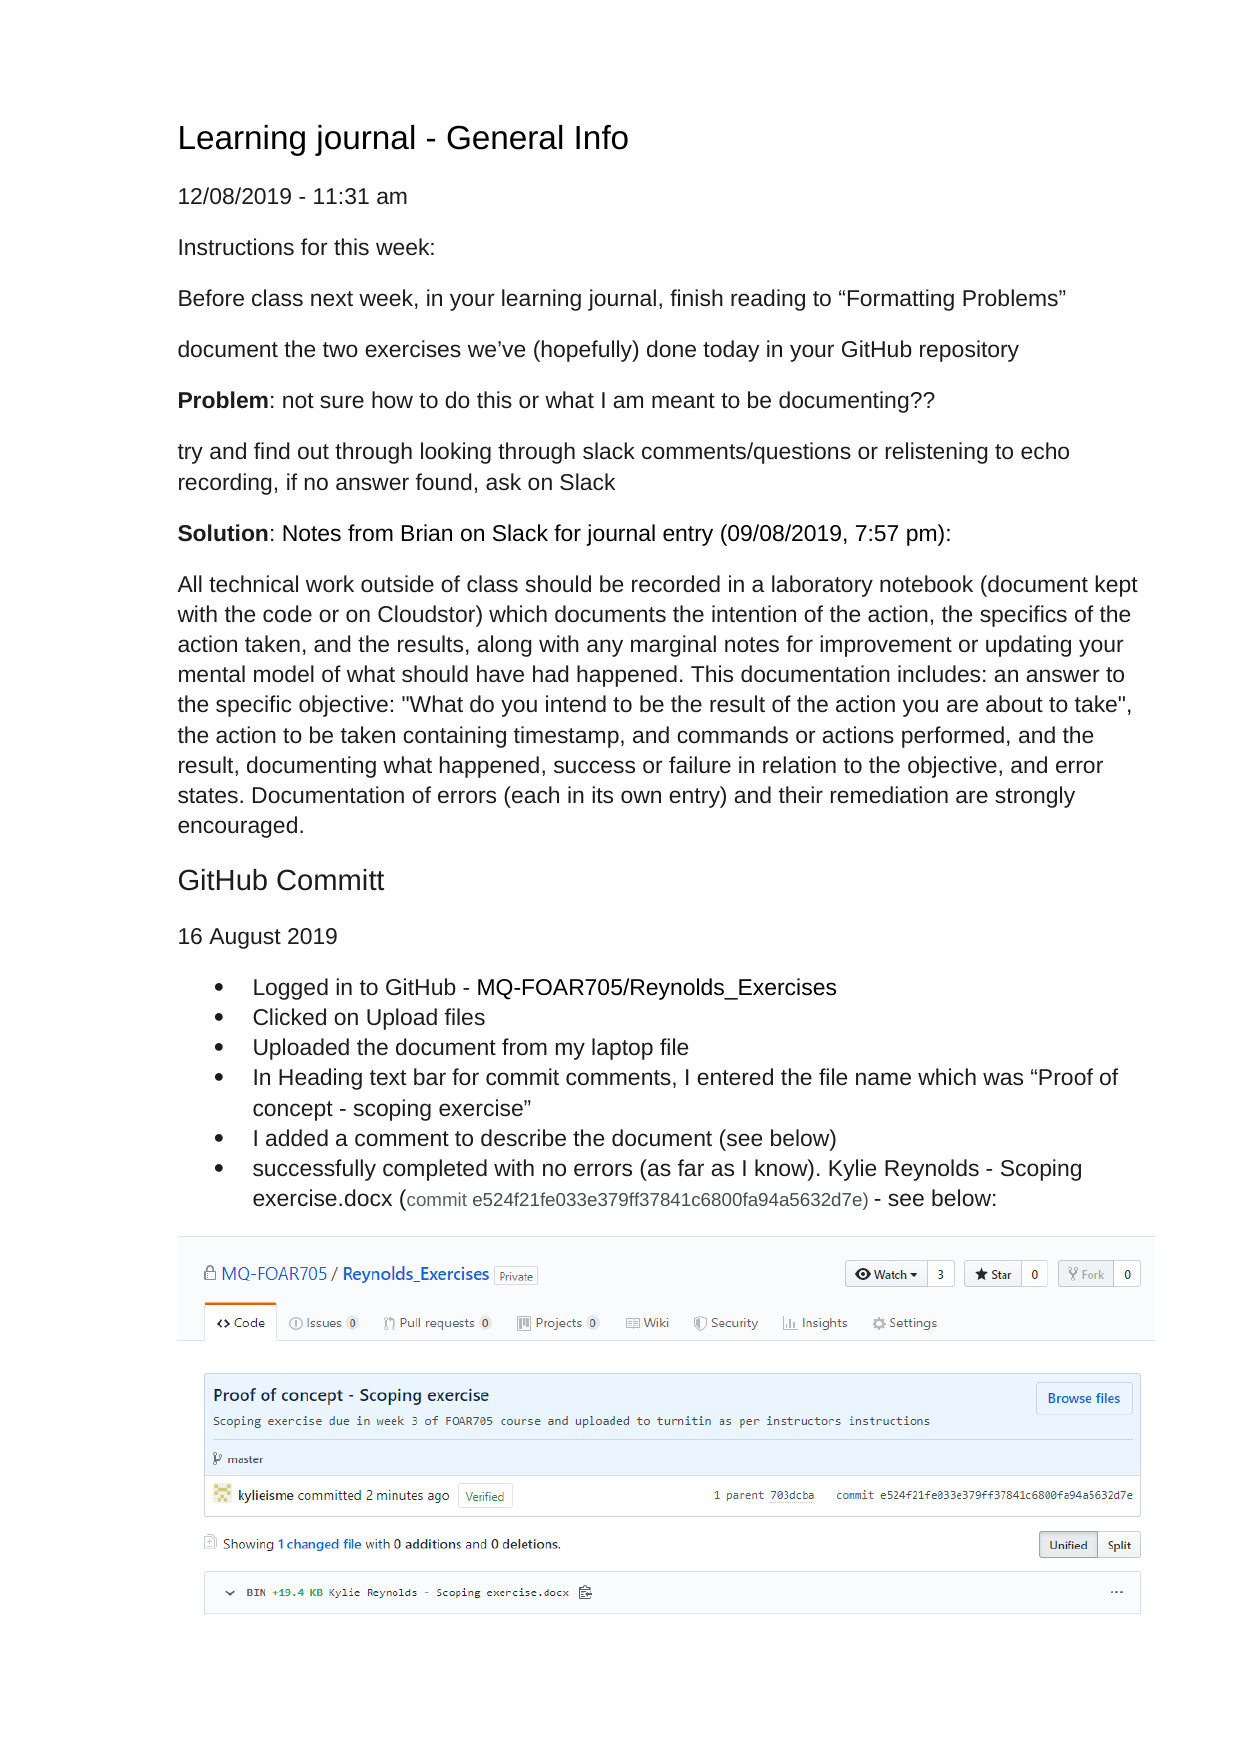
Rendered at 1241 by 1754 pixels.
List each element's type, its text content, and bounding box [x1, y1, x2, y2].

text Before class next week, in your learning journal, finish reading to “Formatting Problems” [177, 285, 1152, 312]
list Logged in to GitHub - MQ-FOAR705/Reynolds_Exercises [215, 974, 1152, 1000]
list Uploaded the document from my laptop file [215, 1034, 1152, 1061]
text Instructions for this week: [177, 234, 1152, 261]
text try and find out through looking through slack comments/questions or relistening to echo recording, if no answer found, ask on Slack [177, 438, 1152, 495]
text All technical work outside of class should be recorded in a laboratory notebook (document kept with the code or on Cloudstor) which documents the intention of the action, the specifics of the action taken, and the results, along with any marginal notes for improvement or updating your mental model of what should have had happened. This documentation includes: an answer to the specific objective: "What do you intend to be the result of the action you are about to take", the action to be taken containing timestamp, and commands or actions performed, and the result, documenting what happened, success or failure in relation to the objective, and error states. Documentation of errors (each in its own entry) and their remediation are strongly encouraged. [177, 571, 1152, 839]
text 12/08/2019 - 11:31 am [177, 183, 1152, 209]
list In Heading text bar for commit comments, I entered the file name which was “Proof of concept - scoping exercise” [215, 1064, 1152, 1121]
text Problem: not sure how to do this or what I am meant to be documenting?? [177, 387, 1152, 414]
text document the two exercises we’ve (hopefully) done today in your GitHub repository [177, 336, 1152, 363]
text GitHub Committ [177, 863, 1152, 897]
text Solution: Notes from Brian on Slack for journal entry (09/08/2019, 7:57 pm): [177, 519, 1152, 546]
picture [177, 1236, 1156, 1615]
list successfully completed with no errors (as far as I know). Kylie Reynolds - Scoping exercise.docx (commit e524f21fe033e379ff37841c6800fa94a5632d7e) - see below: [215, 1155, 1152, 1212]
text Learning journal - General Info [177, 118, 1152, 157]
list I added a comment to describe the document (see below) [215, 1125, 1152, 1151]
list Clicked on Upload files [215, 1004, 1152, 1030]
text 16 August 2019 [177, 923, 1152, 949]
